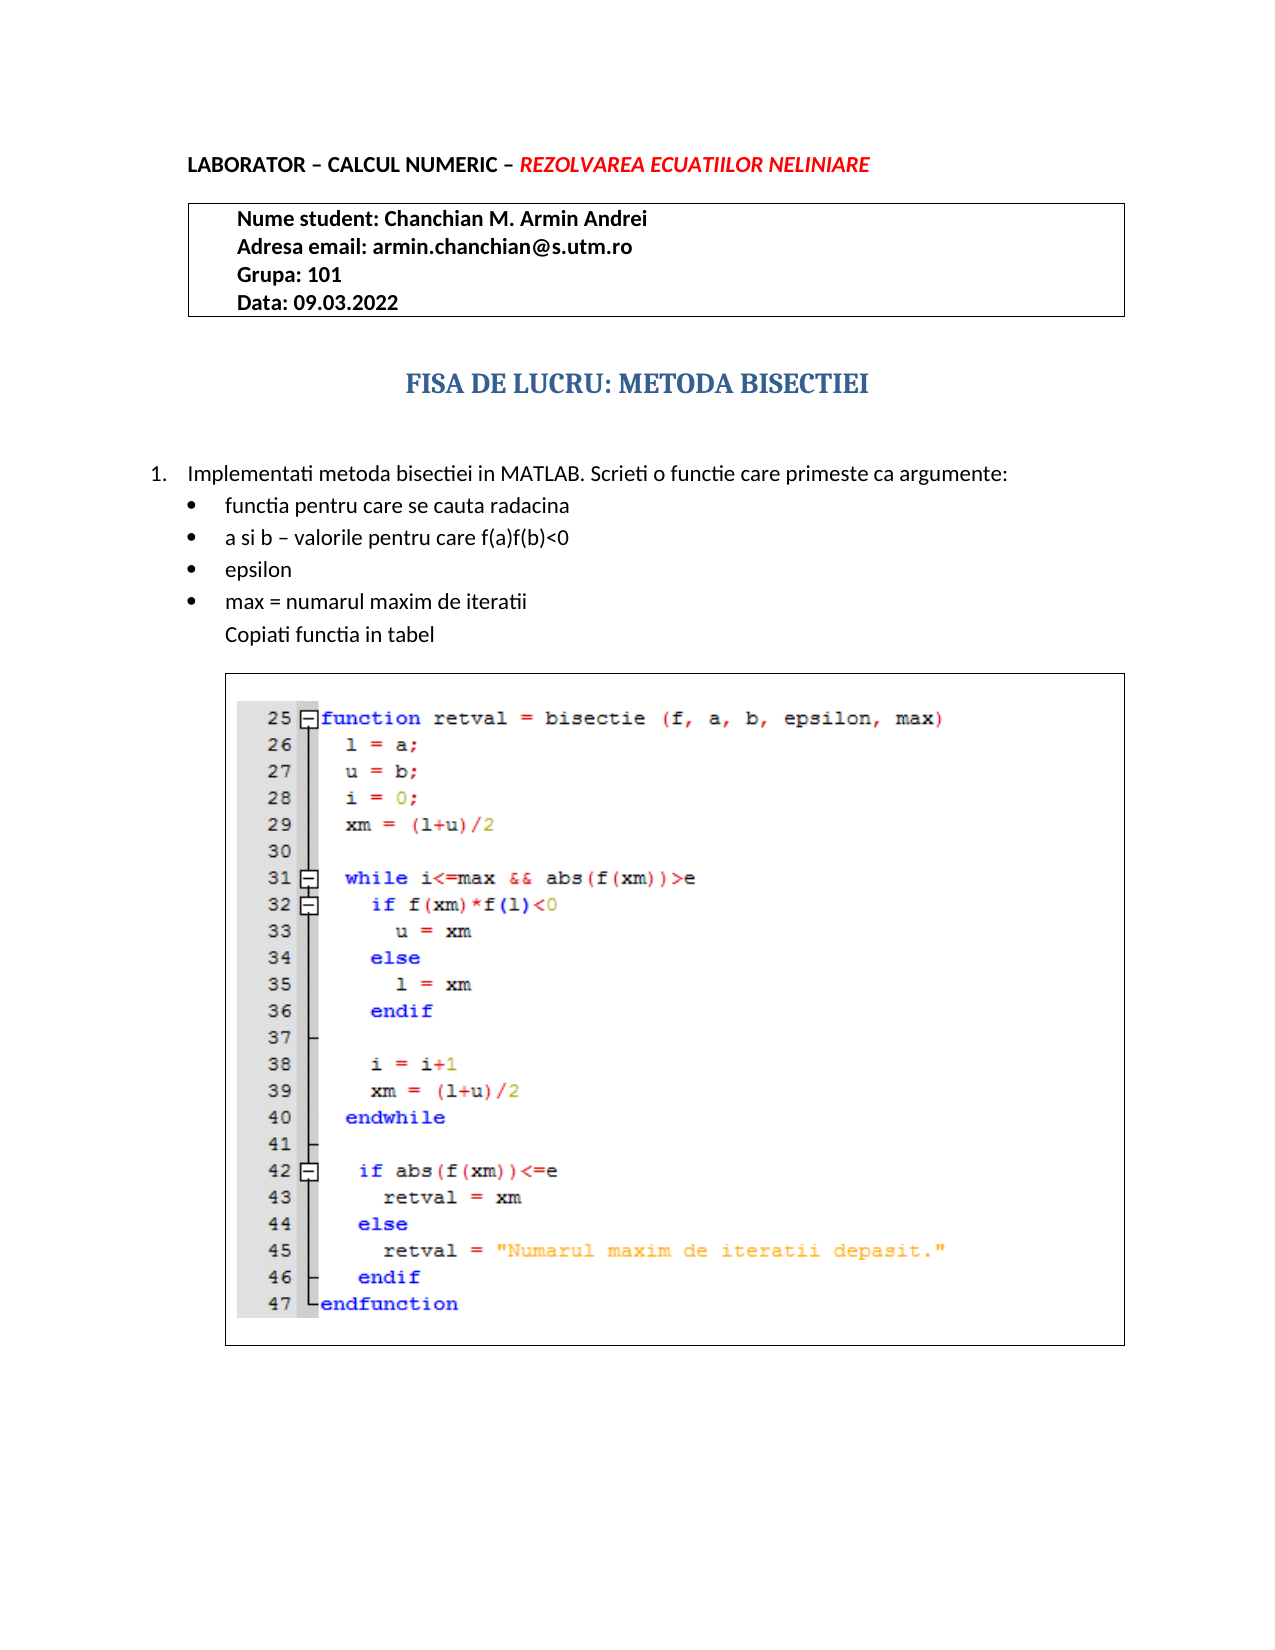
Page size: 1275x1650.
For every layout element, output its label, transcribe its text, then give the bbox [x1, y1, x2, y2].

picture [236, 701, 975, 1318]
subtitle FISA DE LUCRU: METODA BISECTIEI [150, 367, 1125, 401]
list Copiati functia in tabel [225, 620, 1125, 648]
text LABORATOR – CALCUL NUMERIC – REZOLVAREA ECUATIILOR NELINIARE [187, 150, 1125, 178]
list functia pentru care se cauta radacina [187, 491, 1125, 519]
list max = numarul maxim de iteratii [187, 587, 1125, 616]
list a si b – valorile pentru care f(a)f(b)<0 [187, 523, 1125, 551]
table_header Nume student: Chanchian M. Armin Andrei Adresa email: armin.chanchian@s.utm.ro Grupa: 101 Data: 09.03.2022 [189, 204, 1124, 316]
list Implementati metoda bisectiei in MATLAB. Scrieti o functie care primeste ca argumente: [150, 459, 1125, 487]
table_header [226, 674, 1124, 1345]
list epsilon [187, 555, 1125, 583]
